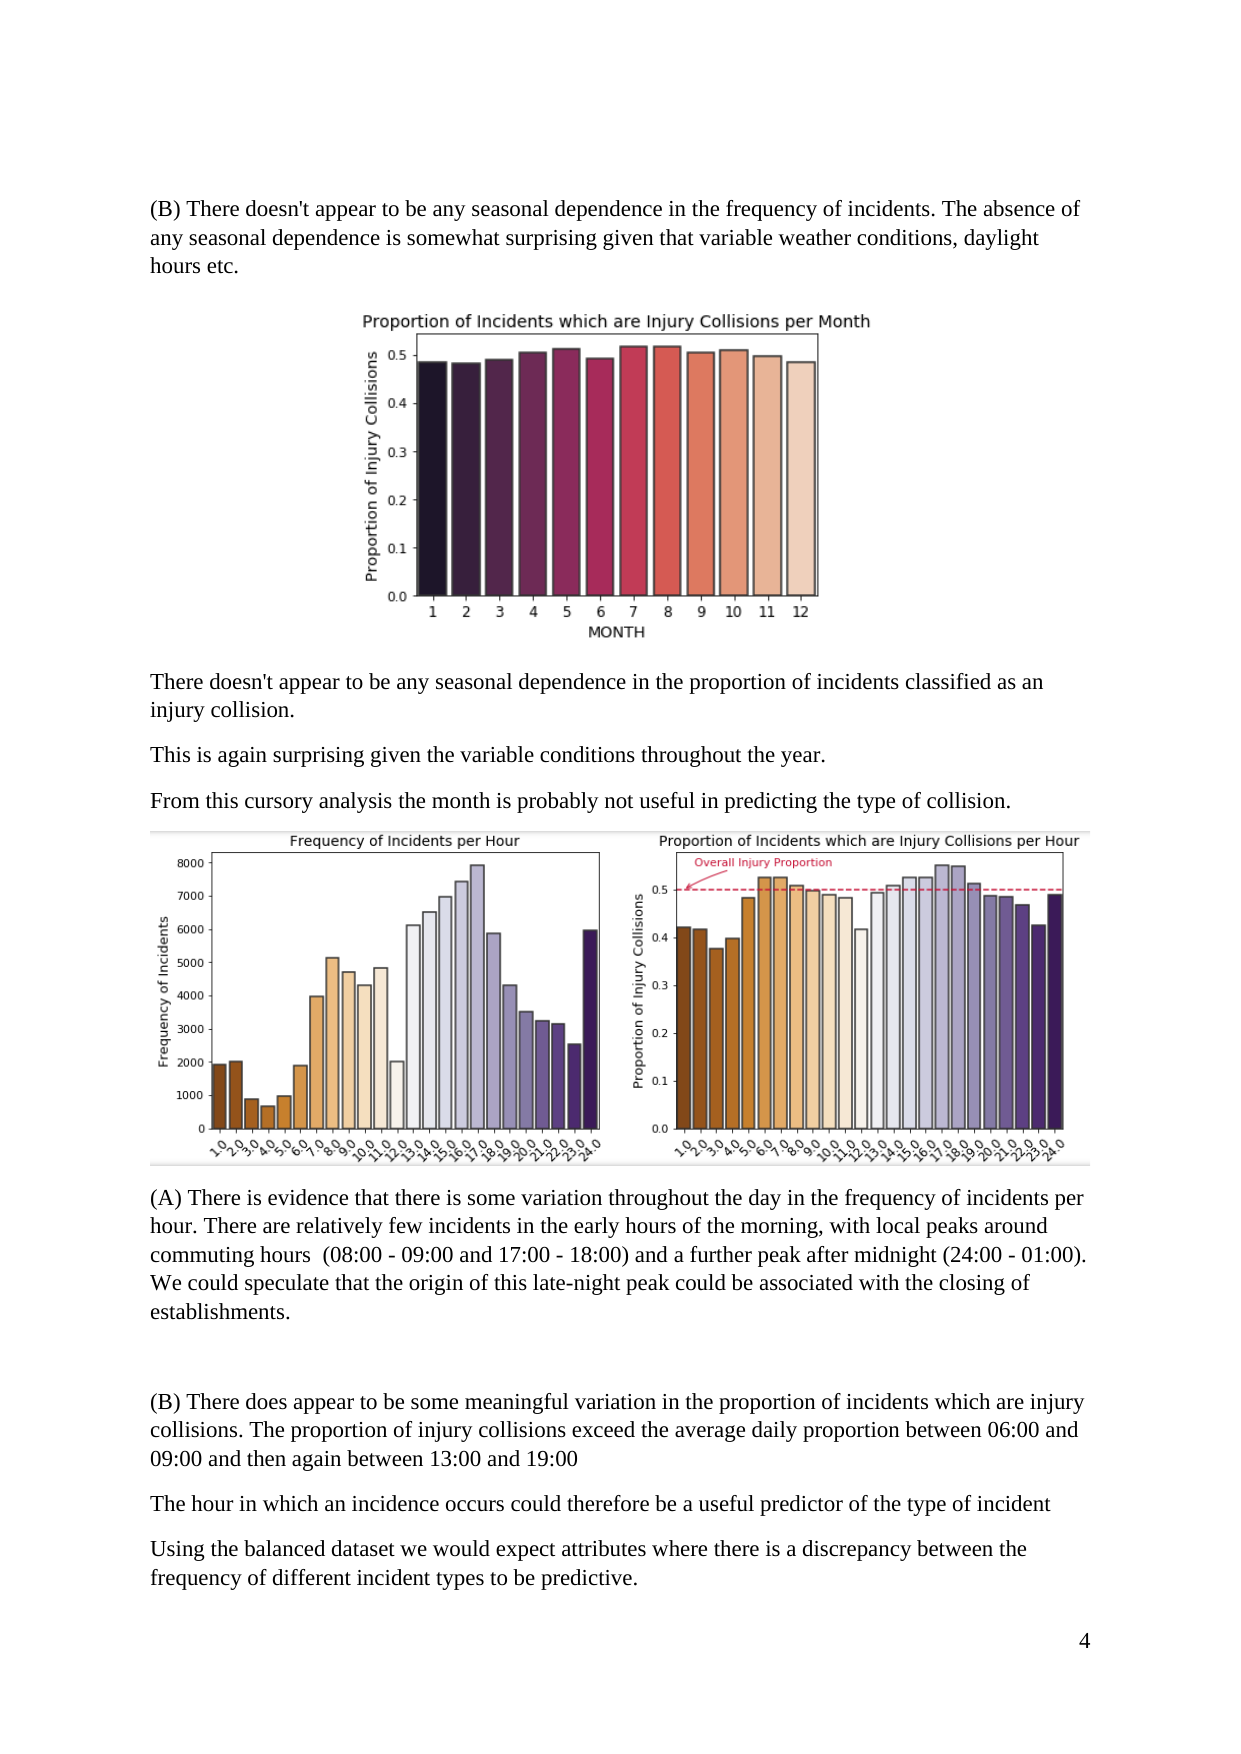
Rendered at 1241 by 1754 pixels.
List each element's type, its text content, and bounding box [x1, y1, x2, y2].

text (A) There is evidence that there is some variation throughout the day in the frequency of incidents per hour. There are relatively few incidents in the early hours of the morning, with local peaks around commuting hours (08:00 - 09:00 and 17:00 - 18:00) and a further peak after midnight (24:00 - 01:00). We could speculate that the origin of this late-night peak could be associated with the closing of establishments. [150, 1184, 1090, 1324]
text The hour in which an incidence occurs could therefore be a useful predictor of the type of incident [150, 1490, 1090, 1516]
text There doesn't appear to be any seasonal dependence in the proportion of incidents classified as an injury collision. [150, 668, 1090, 723]
text (B) There doesn't appear to be any seasonal dependence in the frequency of incidents. The absence of any seasonal dependence is somewhat surprising given that variable weather conditions, daylight hours etc. [150, 195, 1090, 278]
text From this cursory analysis the month is probably not useful in predicting the type of collision. [150, 787, 1090, 813]
picture [150, 831, 1091, 1166]
text Using the balanced dataset we would expect attributes where there is a discrepancy between the frequency of different incident types to be predictive. [150, 1535, 1090, 1590]
picture [347, 297, 893, 650]
text This is again surprising given the variable conditions throughout the year. [150, 742, 1090, 768]
text (B) There does appear to be some meaningful variation in the proportion of incidents which are injury collisions. The proportion of injury collisions exceed the average daily proportion between 06:00 and 09:00 and then again between 13:00 and 19:00 [150, 1388, 1090, 1471]
